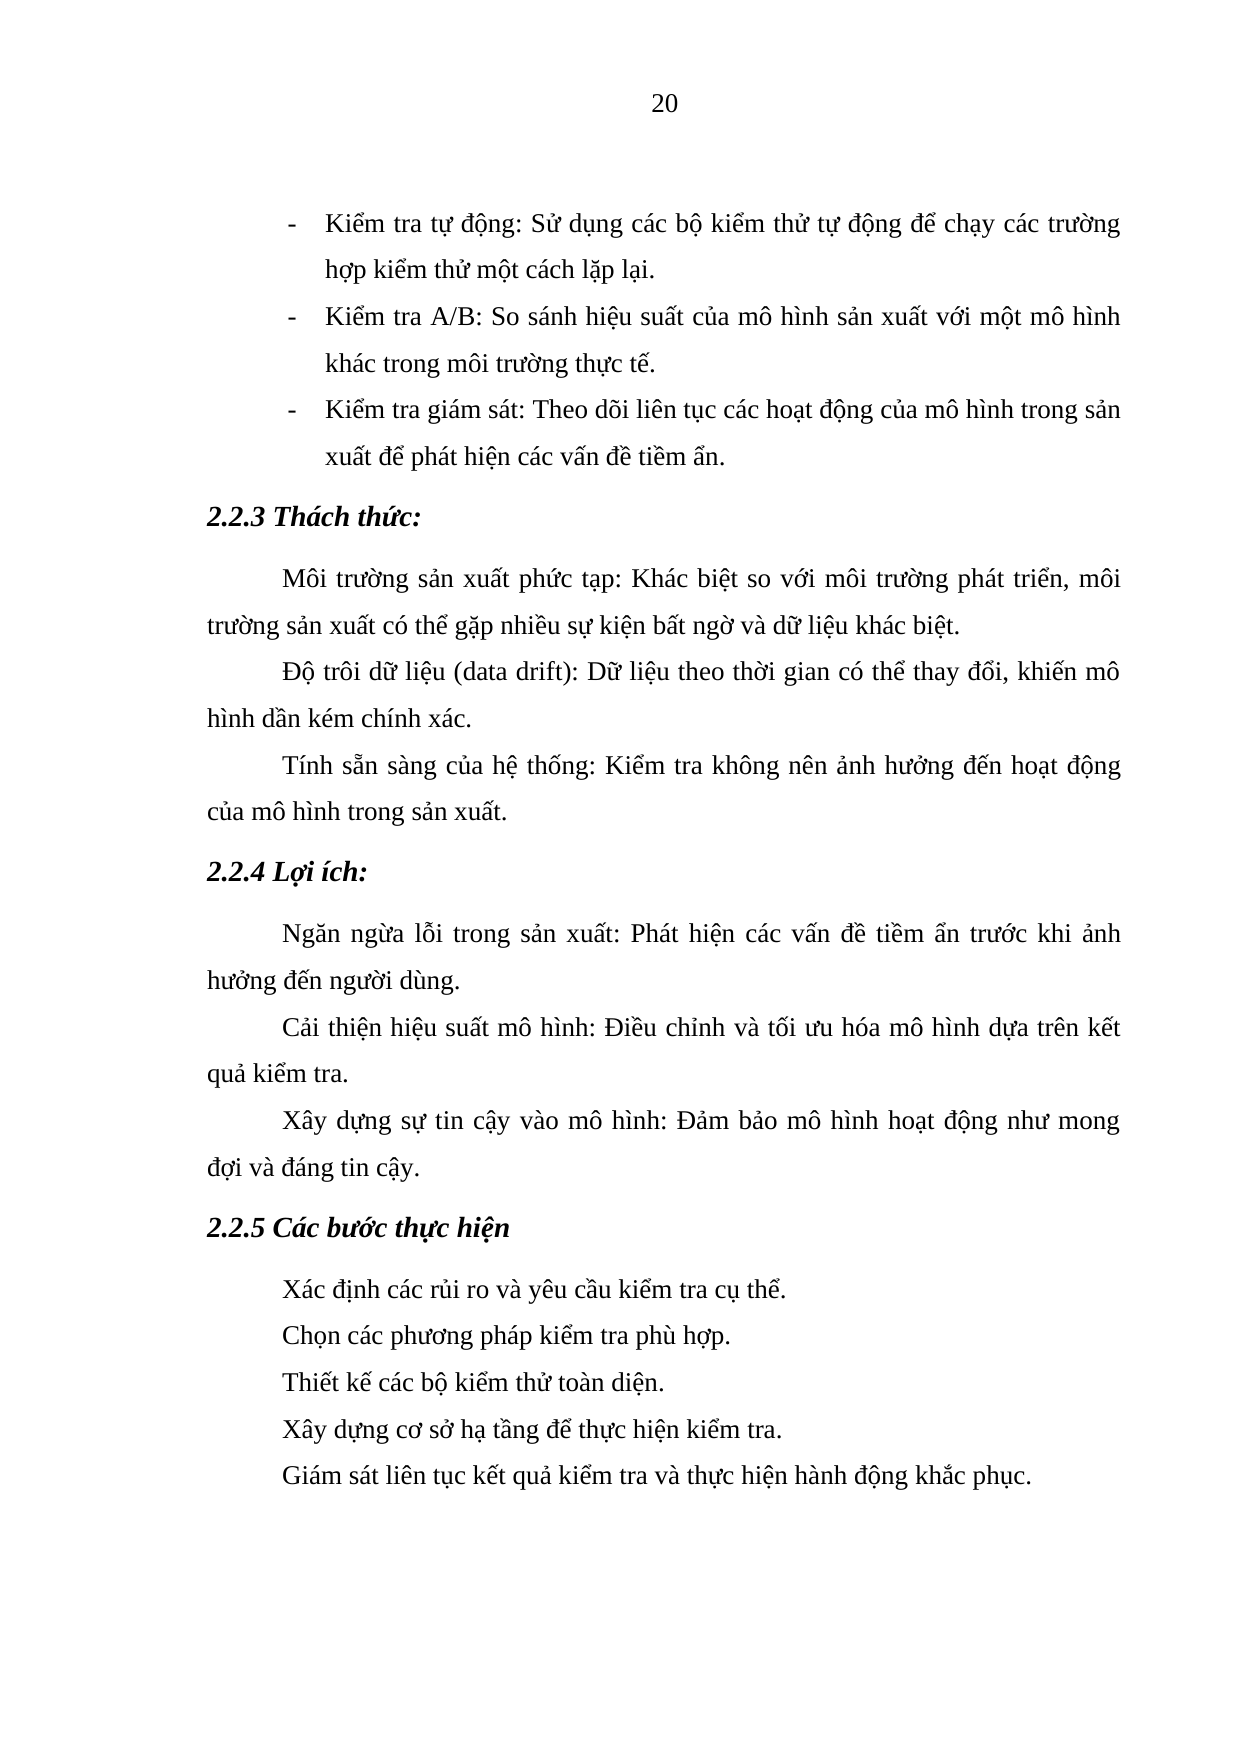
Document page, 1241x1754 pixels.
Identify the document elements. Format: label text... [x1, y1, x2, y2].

text Chọn các phương pháp kiểm tra phù hợp. [207, 1319, 1122, 1351]
text Xây dựng cơ sở hạ tầng để thực hiện kiểm tra. [207, 1413, 1122, 1444]
list Kiểm tra A/B: So sánh hiệu suất của mô hình sản xuất với một mô hình khác trong môi trường thực tế. [287, 300, 1122, 378]
text Độ trôi dữ liệu (data drift): Dữ liệu theo thời gian có thể thay đổi, khiến mô hình dần kém chính xác. [207, 655, 1122, 733]
text Tính sẵn sàng của hệ thống: Kiểm tra không nên ảnh hưởng đến hoạt động của mô hình trong sản xuất. [207, 749, 1122, 827]
list Kiểm tra giám sát: Theo dõi liên tục các hoạt động của mô hình trong sản xuất để phát hiện các vấn đề tiềm ẩn. [287, 393, 1122, 471]
text Thiết kế các bộ kiểm thử toàn diện. [207, 1366, 1122, 1397]
list Kiểm tra tự động: Sử dụng các bộ kiểm thử tự động để chạy các trường hợp kiểm thử một cách lặp lại. [287, 207, 1122, 284]
subtitle Lợi ích: [207, 854, 1122, 888]
subtitle Thách thức: [207, 499, 1122, 533]
text Xây dựng sự tin cậy vào mô hình: Đảm bảo mô hình hoạt động như mong đợi và đáng tin cậy. [207, 1104, 1122, 1182]
text Môi trường sản xuất phức tạp: Khác biệt so với môi trường phát triển, môi trường sản xuất có thể gặp nhiều sự kiện bất ngờ và dữ liệu khác biệt. [207, 562, 1122, 640]
text Ngăn ngừa lỗi trong sản xuất: Phát hiện các vấn đề tiềm ẩn trước khi ảnh hưởng đến người dùng. [207, 917, 1122, 995]
text Xác định các rủi ro và yêu cầu kiểm tra cụ thể. [207, 1273, 1122, 1304]
subtitle Các bước thực hiện [207, 1210, 1122, 1243]
text Giám sát liên tục kết quả kiểm tra và thực hiện hành động khắc phục. [207, 1459, 1122, 1491]
text Cải thiện hiệu suất mô hình: Điều chỉnh và tối ưu hóa mô hình dựa trên kết quả kiểm tra. [207, 1011, 1122, 1088]
